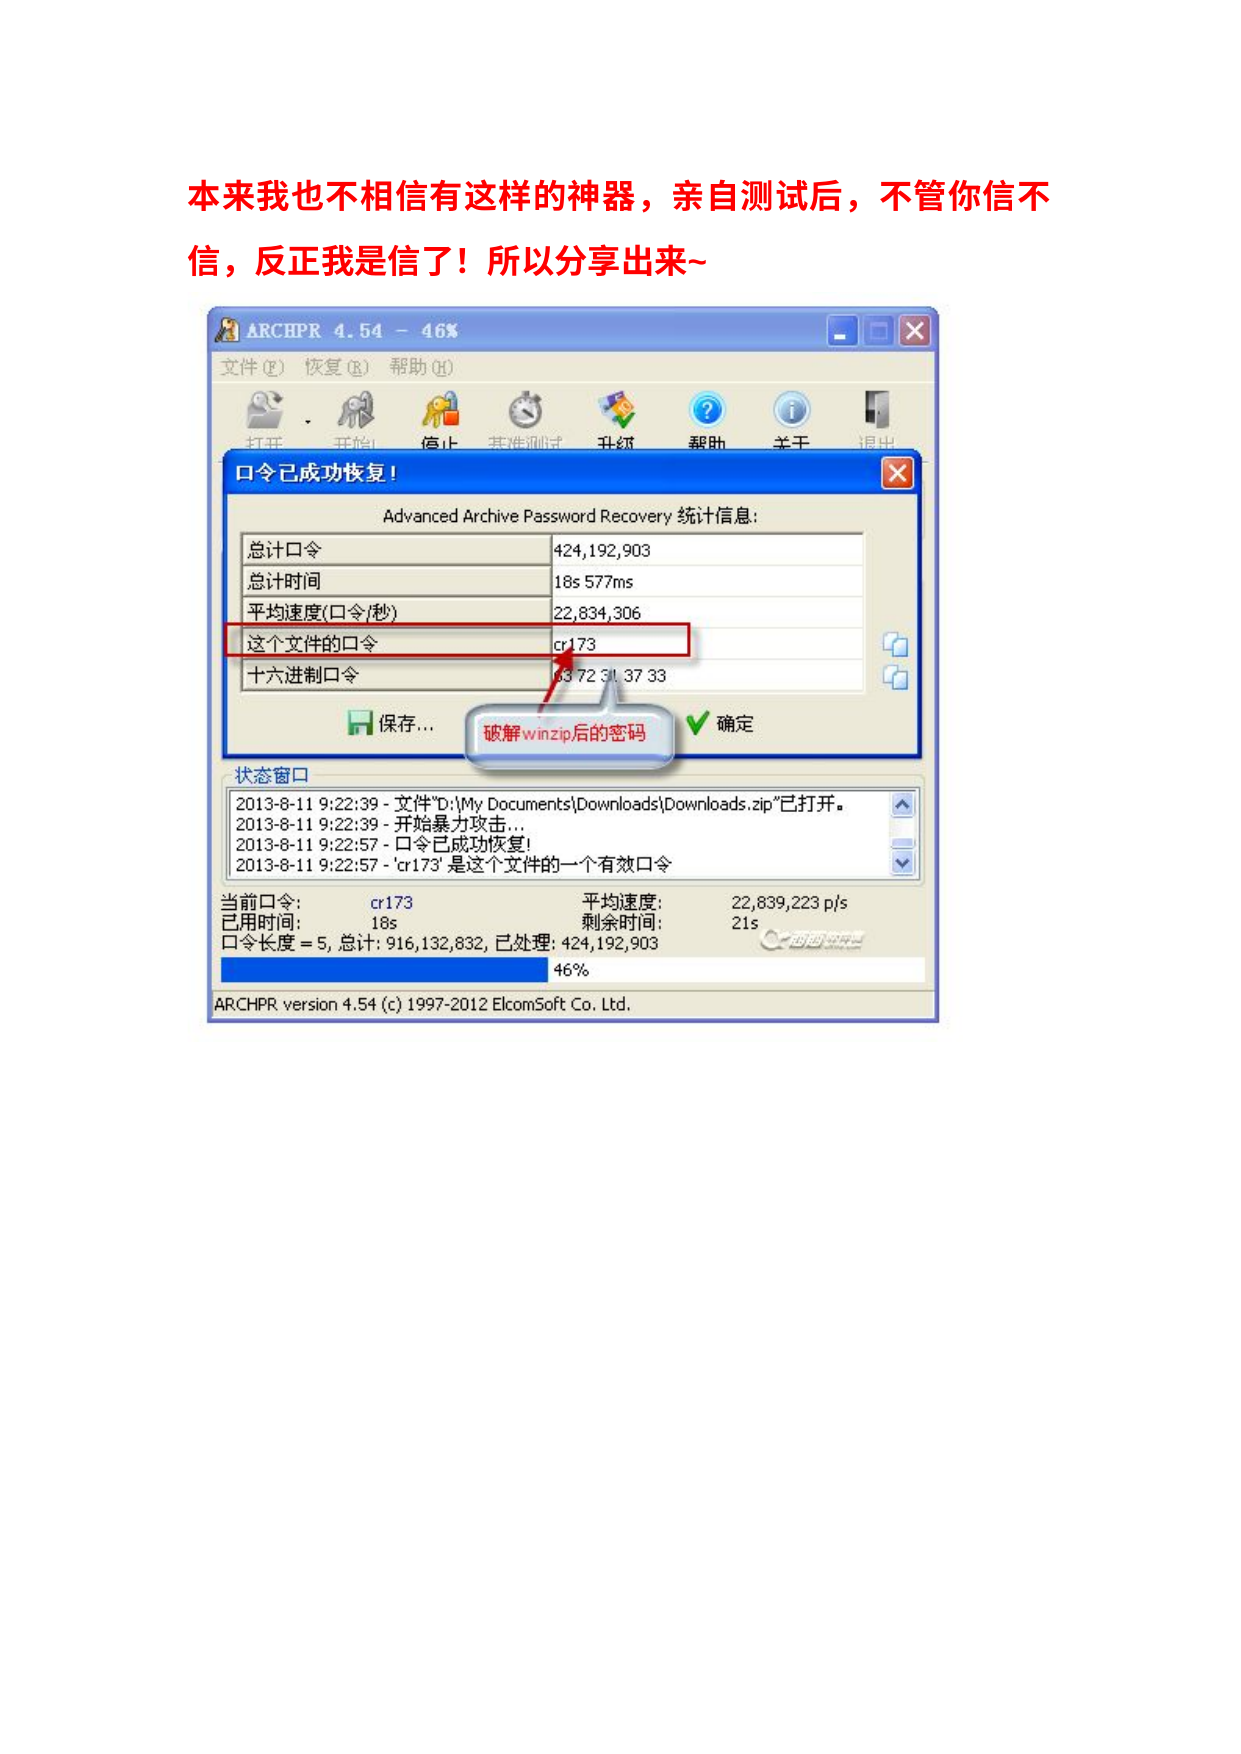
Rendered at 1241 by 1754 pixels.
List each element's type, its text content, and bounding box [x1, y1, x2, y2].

text 本来我也不相信有这样的神器，亲自测试后，不管你信不信，反正我是信了！所以分享出来~ [187, 162, 1053, 292]
picture [187, 292, 966, 1042]
